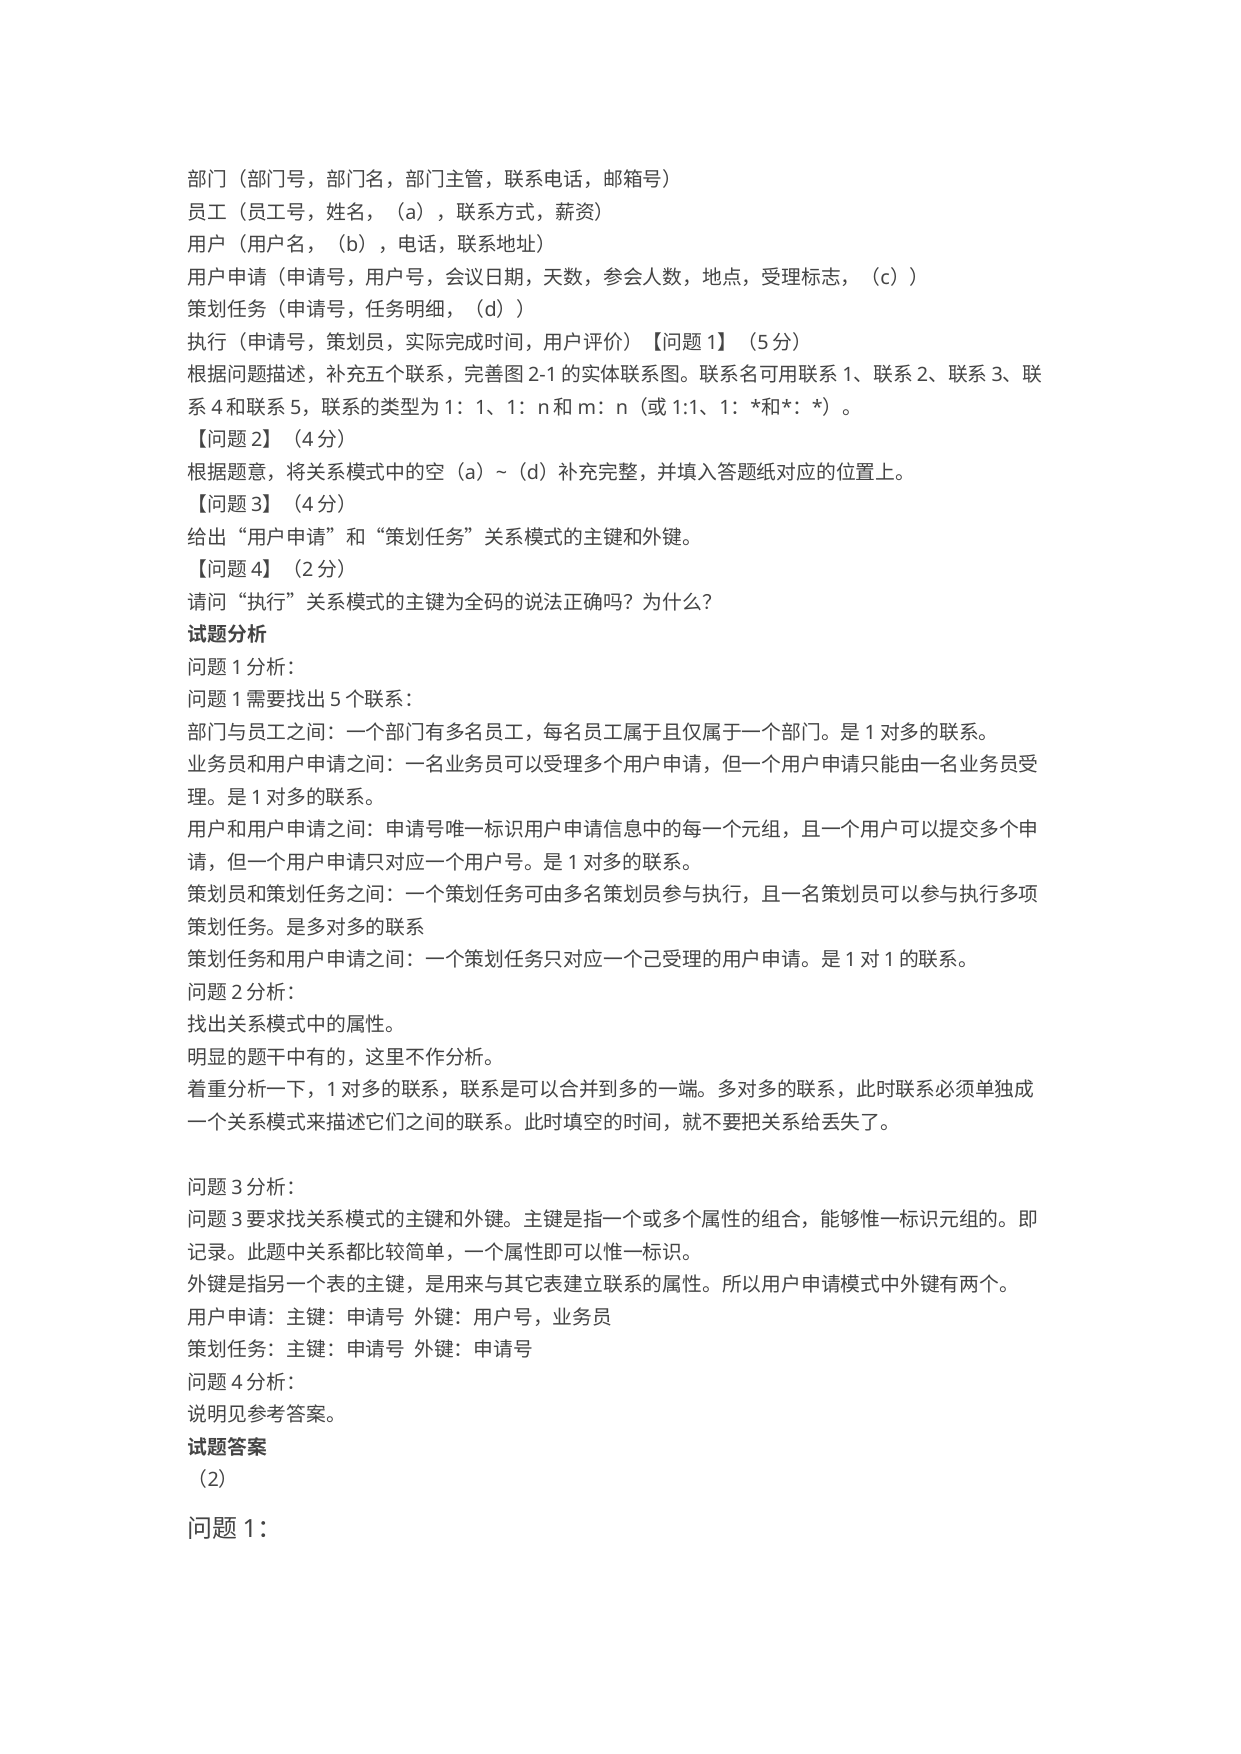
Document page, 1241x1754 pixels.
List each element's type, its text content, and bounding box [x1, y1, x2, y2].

text 试题分析 [187, 617, 1053, 649]
text 问题1： [187, 1494, 1053, 1559]
text （2） [187, 1462, 1053, 1494]
text 问题1分析： 问题1需要找出5个联系： 部门与员工之间：一个部门有多名员工，每名员工属于且仅属于一个部门。是1对多的联系。 业务员和用户申请之间：一名业务员可以受理多个用户申请，但一个用户申请只能由一名业务员受理。是1对多的联系。 用户和用户申请之间：申请号唯一标识用户申请信息中的每一个元组，且一个用户可以提交多个申请，但一个用户申请只对应一个用户号。是1对多的联系。 策划员和策划任务之间：一个策划任务可由多名策划员参与执行，且一名策划员可以参与执行多项策划任务。是多对多的联系 策划任务和用户申请之间：一个策划任务只对应一个己受理的用户申请。是1对1的联系。 问题2分析： 找出关系模式中的属性。 明显的题干中有的，这里不作分析。 着重分析一下，1对多的联系，联系是可以合并到多的一端。多对多的联系，此时联系必须单独成一个关系模式来描述它们之间的联系。此时填空的时间，就不要把关系给丢失了。 问题3分析： 问题3要求找关系模式的主键和外键。主键是指一个或多个属性的组合，能够惟一标识元组的。即记录。此题中关系都比较简单，一个属性即可以惟一标识。 外键是指另一个表的主键，是用来与其它表建立联系的属性。所以用户申请模式中外键有两个。 用户申请：主键：申请号 外键：用户号，业务员 策划任务：主键：申请号 外键：申请号 问题4分析： 说明见参考答案。 [187, 649, 1053, 1429]
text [187, 162, 1053, 617]
text 试题答案 [187, 1429, 1053, 1462]
